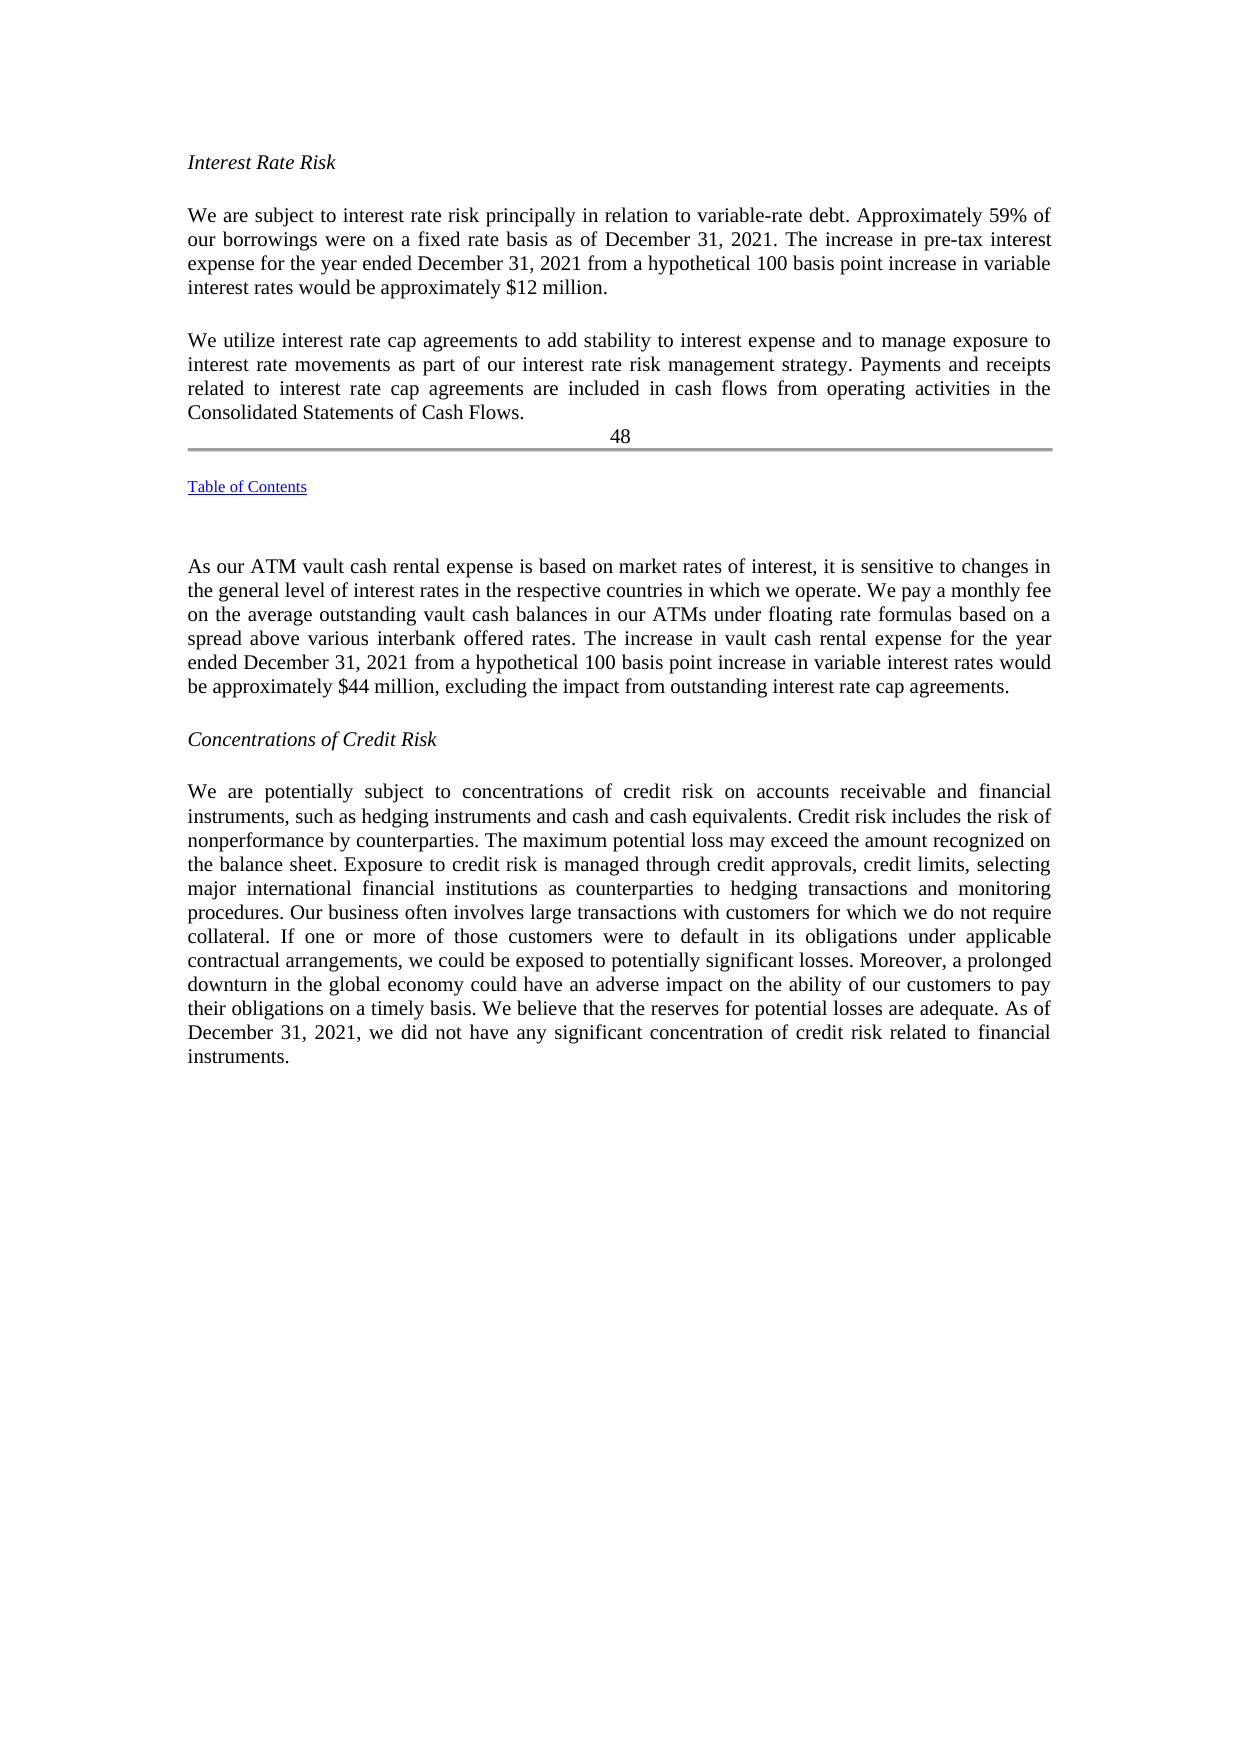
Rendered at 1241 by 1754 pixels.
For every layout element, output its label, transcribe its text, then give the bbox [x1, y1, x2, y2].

text We are potentially subject to concentrations of credit risk on accounts receivable and financial instruments, such as hedging instruments and cash and cash equivalents. Credit risk includes the risk of nonperformance by counterparties. The maximum potential loss may exceed the amount recognized on the balance sheet. Exposure to credit risk is managed through credit approvals, credit limits, selecting major international financial institutions as counterparties to hedging transactions and monitoring procedures. Our business often involves large transactions with customers for which we do not require collateral. If one or more of those customers were to default in its obligations under applicable contractual arrangements, we could be exposed to potentially significant losses. Moreover, a prolonged downturn in the global economy could have an adverse impact on the ability of our customers to pay their obligations on a timely basis. We believe that the reserves for potential losses are adequate. As of December 31, 2021, we did not have any significant concentration of credit risk related to financial instruments. [187, 779, 1053, 1068]
text As our ATM vault cash rental expense is based on market rates of interest, it is sensitive to changes in the general level of interest rates in the respective countries in which we operate. We pay a monthly fee on the average outstanding vault cash balances in our ATMs under floating rate formulas based on a spread above various interbank offered rates. The increase in vault cash rental expense for the year ended December 31, 2021 from a hypothetical 100 basis point increase in variable interest rates would be approximately $44 million, excluding the impact from outstanding interest rate cap agreements. [187, 553, 1053, 698]
text 48 [187, 424, 1053, 448]
text Table of Contents [187, 477, 1053, 496]
text We utilize interest rate cap agreements to add stability to interest expense and to manage exposure to interest rate movements as part of our interest rate risk management strategy. Payments and receipts related to interest rate cap agreements are included in cash flows from operating activities in the Consolidated Statements of Cash Flows. [187, 328, 1053, 424]
text Interest Rate Risk [187, 150, 1053, 174]
text We are subject to interest rate risk principally in relation to variable-rate debt. Approximately 59% of our borrowings were on a fixed rate basis as of December 31, 2021. The increase in pre-tax interest expense for the year ended December 31, 2021 from a hypothetical 100 basis point increase in variable interest rates would be approximately $12 million. [187, 203, 1053, 299]
text Concentrations of Credit Risk [187, 727, 1053, 751]
